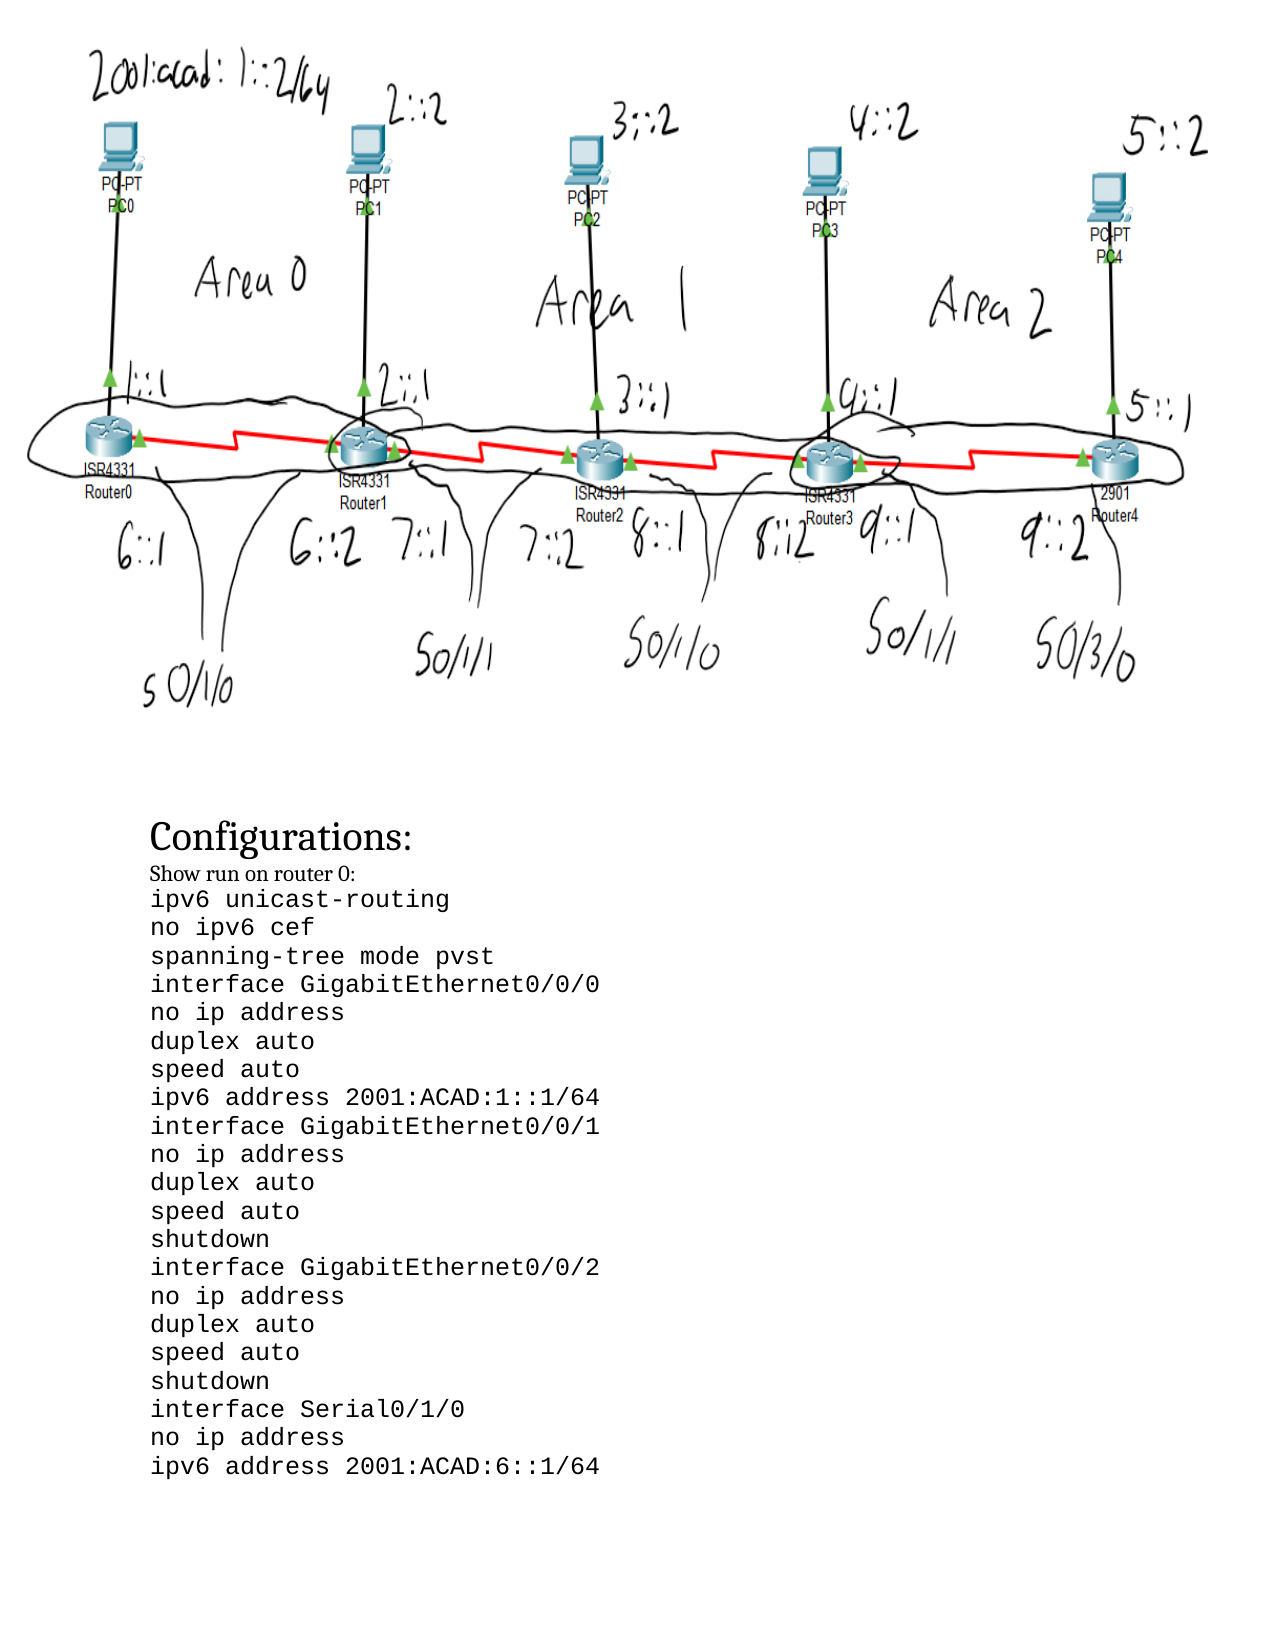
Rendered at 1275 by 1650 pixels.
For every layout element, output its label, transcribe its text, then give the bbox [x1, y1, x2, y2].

text shutdown [150, 1368, 1125, 1397]
text Show run on router 0: [150, 860, 1125, 887]
text no ip address [150, 1425, 1125, 1453]
text ipv6 address 2001:ACAD:6::1/64 [150, 1453, 1125, 1482]
text interface GigabitEthernet0/0/0 [150, 972, 1125, 1000]
text duplex auto [150, 1170, 1125, 1198]
text speed auto [150, 1198, 1125, 1227]
text spanning-tree mode pvst [150, 943, 1125, 972]
text duplex auto [150, 1312, 1125, 1340]
text speed auto [150, 1057, 1125, 1085]
text interface GigabitEthernet0/0/2 [150, 1255, 1125, 1283]
text interface GigabitEthernet0/0/1 [150, 1113, 1125, 1142]
text speed auto [150, 1340, 1125, 1368]
text shutdown [150, 1227, 1125, 1255]
text no ip address [150, 1283, 1125, 1312]
text interface Serial0/1/0 [150, 1397, 1125, 1425]
picture [0, 38, 1275, 717]
text Configurations: [150, 812, 1125, 860]
text ipv6 unicast-routing [150, 887, 1125, 915]
text duplex auto [150, 1028, 1125, 1057]
text ipv6 address 2001:ACAD:1::1/64 [150, 1085, 1125, 1113]
text no ipv6 cef [150, 915, 1125, 943]
text no ip address [150, 1000, 1125, 1028]
text no ip address [150, 1142, 1125, 1170]
